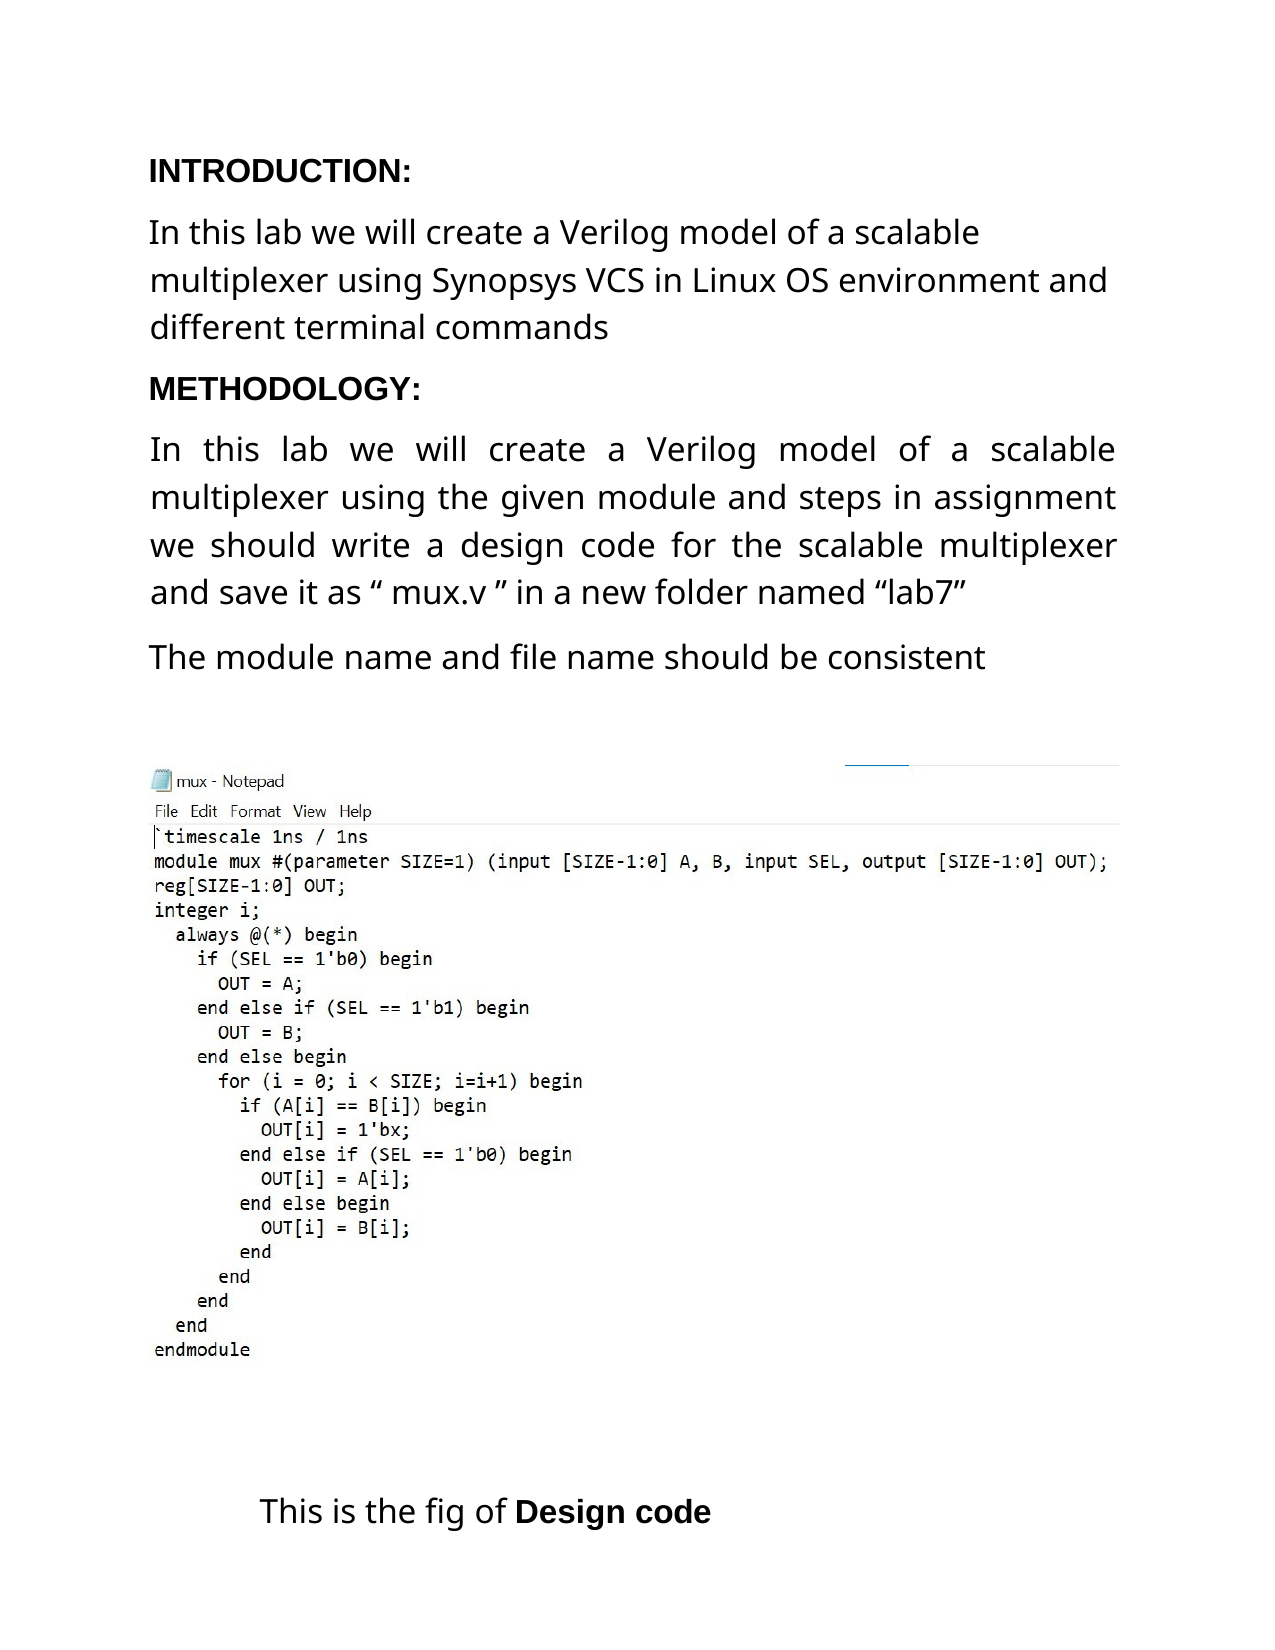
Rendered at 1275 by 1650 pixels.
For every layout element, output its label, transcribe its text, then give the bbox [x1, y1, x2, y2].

subtitle INTRODUCTION: [148, 151, 1173, 190]
subtitle METHODOLOGY: [148, 369, 1173, 407]
text In this lab we will create a Verilog model of a scalable multiplexer using Synopsys VCS in Linux OS environment and different terminal commands [148, 209, 1122, 349]
picture [148, 765, 1120, 1366]
text In this lab we will create a Verilog model of a scalable multiplexer using the given module and steps in assignment we should write a design code for the scalable multiplexer and save it as “ mux.v ” in a new folder named “lab7” [150, 426, 1118, 614]
text This is the fig of Design code [259, 1488, 1173, 1534]
text The module name and file name should be consistent [148, 634, 1173, 679]
